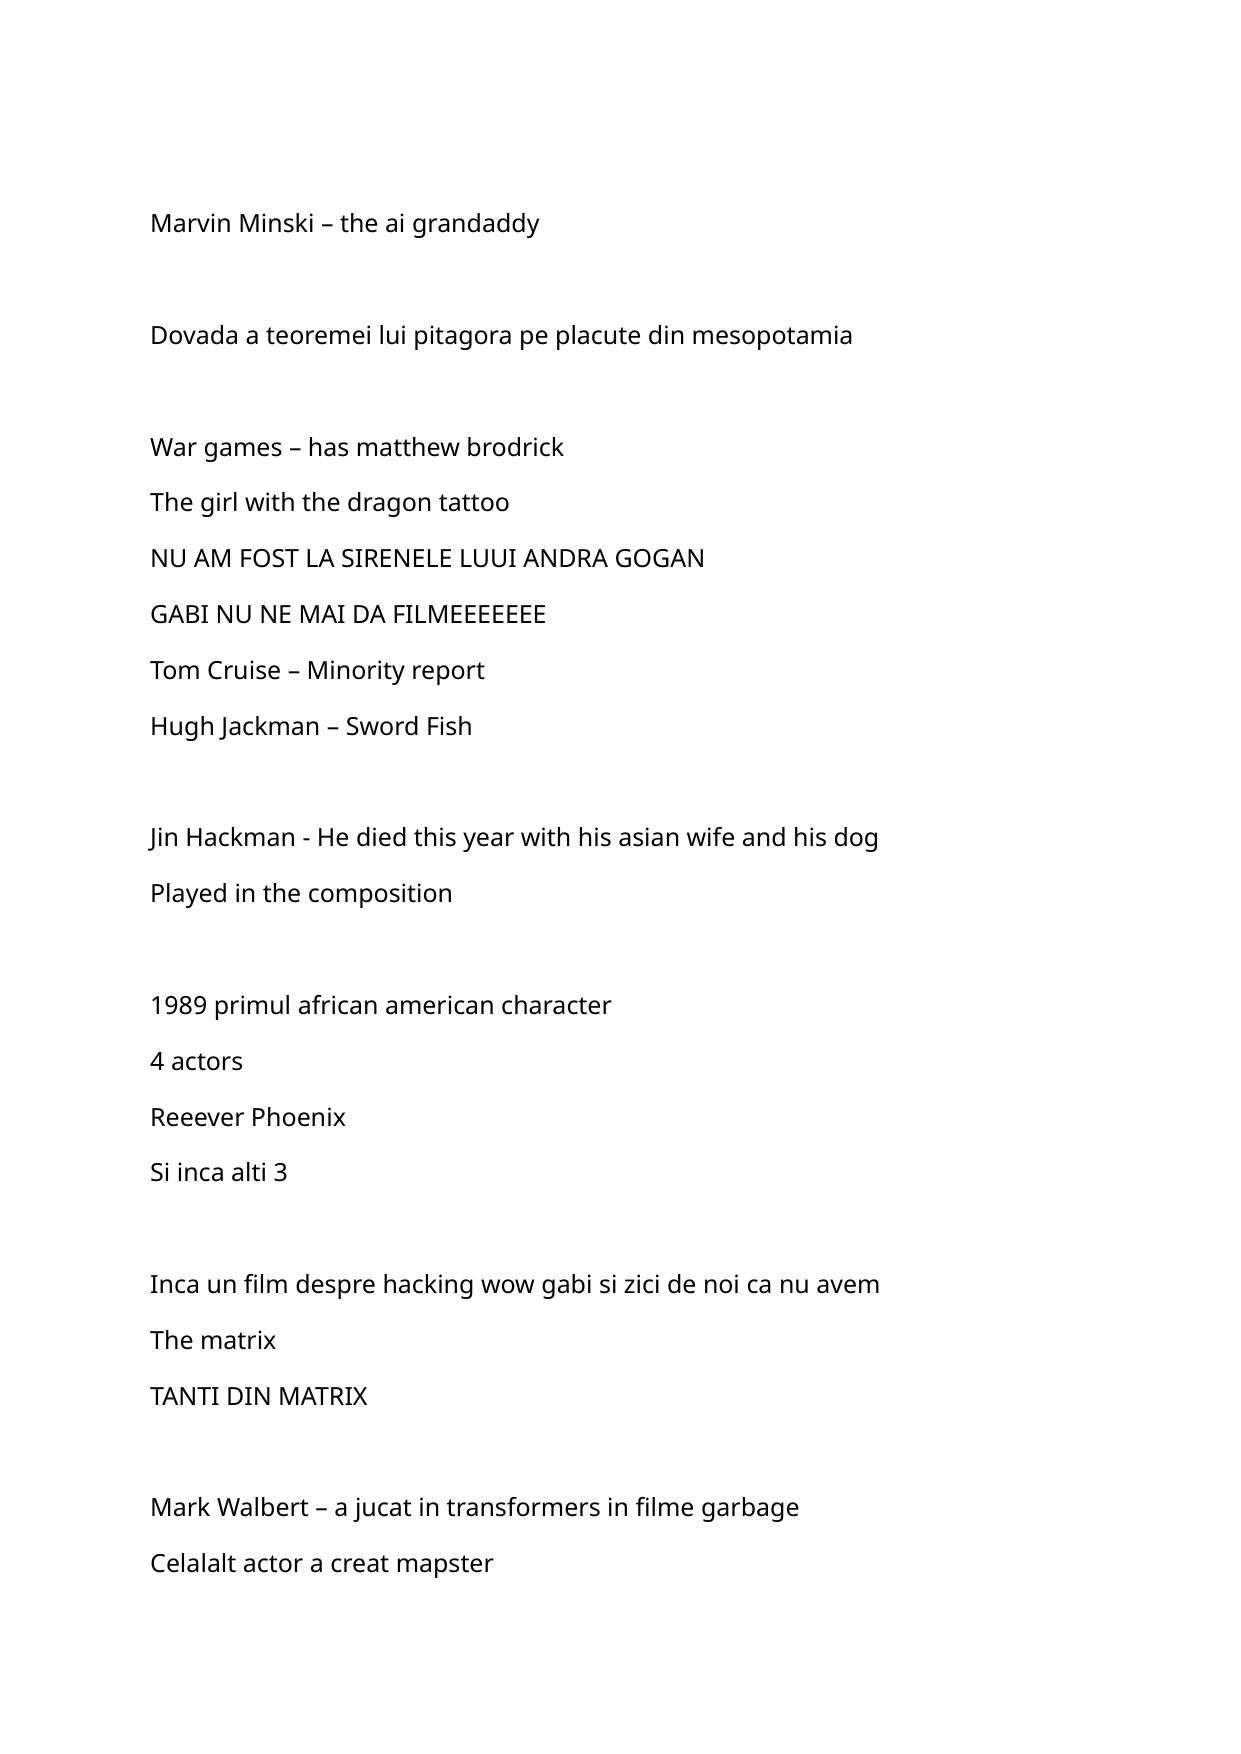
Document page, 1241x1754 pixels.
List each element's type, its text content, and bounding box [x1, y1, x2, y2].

text Si inca alti 3 [150, 1155, 1090, 1189]
text Jin Hackman - He died this year with his asian wife and his dog [150, 820, 1090, 854]
text Marvin Minski – the ai grandaddy [150, 206, 1090, 240]
text Reeever Phoenix [150, 1099, 1090, 1133]
text Mark Walbert – a jucat in transformers in filme garbage [150, 1490, 1090, 1524]
text War games – has matthew brodrick [150, 429, 1090, 463]
text Celalalt actor a creat mapster [150, 1546, 1090, 1580]
text 4 actors [150, 1043, 1090, 1077]
text NU AM FOST LA SIRENELE LUUI ANDRA GOGAN [150, 541, 1090, 575]
text Inca un film despre hacking wow gabi si zici de noi ca nu avem [150, 1267, 1090, 1301]
text The girl with the dragon tattoo [150, 485, 1090, 519]
text Hugh Jackman – Sword Fish [150, 708, 1090, 742]
text The matrix [150, 1322, 1090, 1357]
text Played in the composition [150, 876, 1090, 910]
text 1989 primul african american character [150, 987, 1090, 1022]
text Dovada a teoremei lui pitagora pe placute din mesopotamia [150, 317, 1090, 352]
text Tom Cruise – Minority report [150, 652, 1090, 687]
text TANTI DIN MATRIX [150, 1378, 1090, 1412]
text GABI NU NE MAI DA FILMEEEEEEE [150, 597, 1090, 631]
